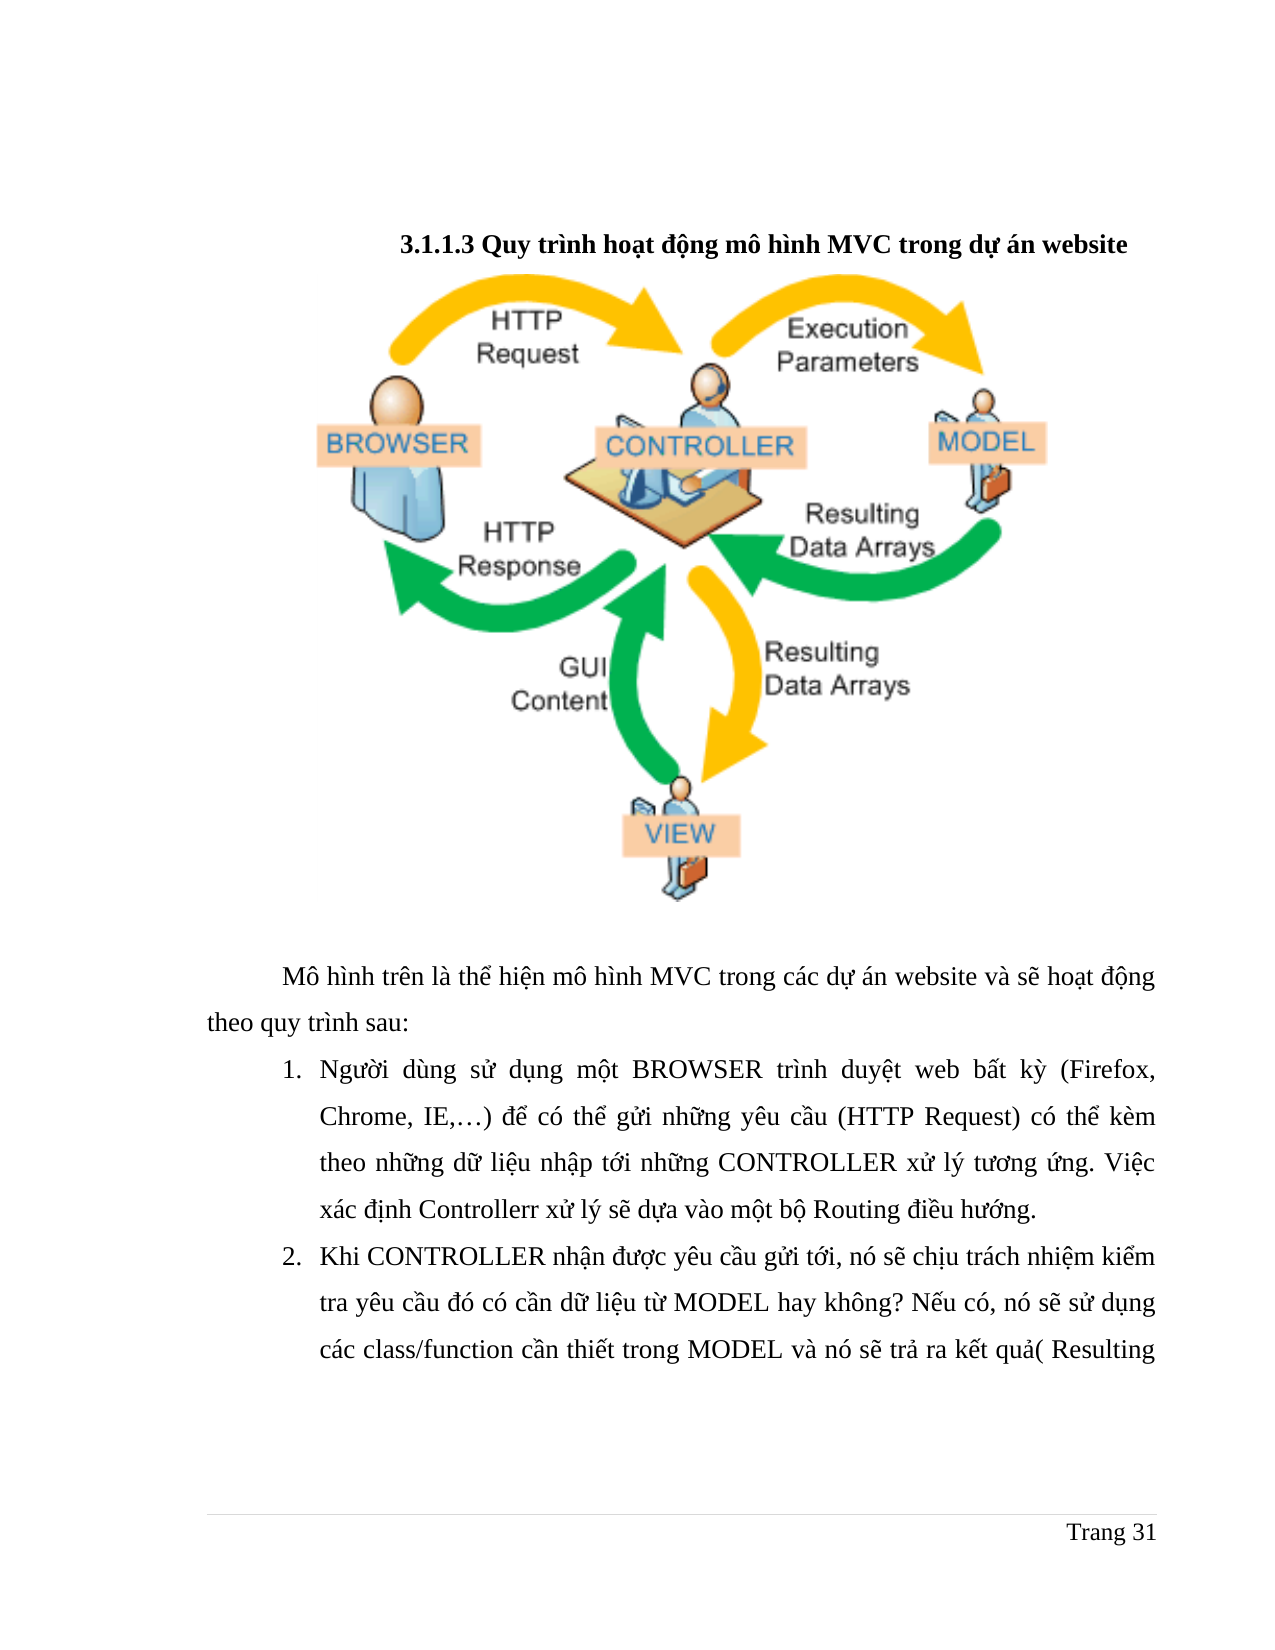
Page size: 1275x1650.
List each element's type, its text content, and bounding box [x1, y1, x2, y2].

text Mô hình trên là thể hiện mô hình MVC trong các dự án website và sẽ hoạt động theo quy trình sau: [207, 959, 1157, 1037]
picture [316, 274, 1048, 902]
list Người dùng sử dụng một BROWSER trình duyệt web bất kỳ (Firefox, Chrome, IE,…) để có thể gửi những yêu cầu (HTTP Request) có thể kèm theo những dữ liệu nhập tới những CONTROLLER xử lý tương ứng. Việc xác định Controllerr xử lý sẽ dựa vào một bộ Routing điều hướng. [282, 1053, 1157, 1224]
subtitle 3.1.1.3 Quy trình hoạt động mô hình MVC trong dự án website [325, 228, 1157, 259]
